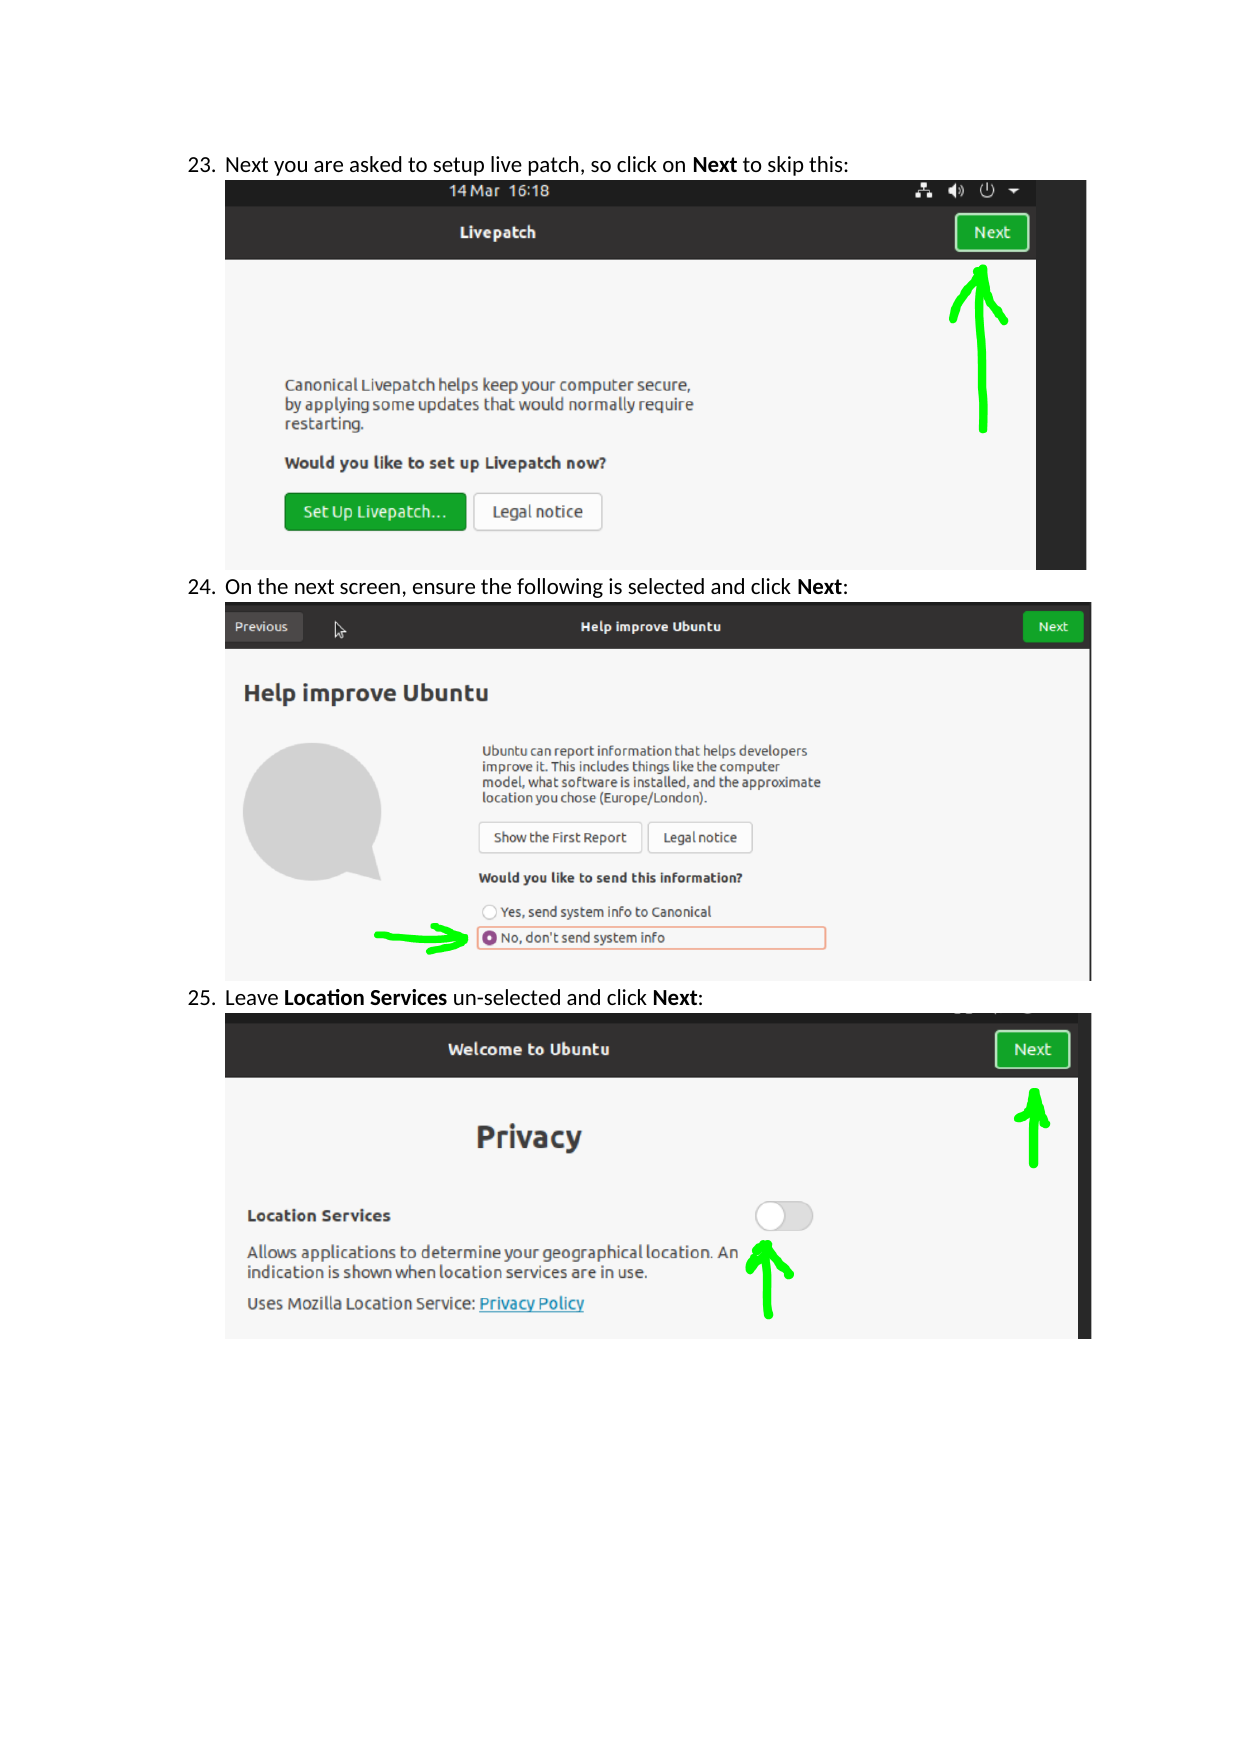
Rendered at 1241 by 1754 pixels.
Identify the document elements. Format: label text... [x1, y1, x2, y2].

picture [225, 180, 1087, 570]
picture [225, 1013, 1092, 1339]
picture [225, 602, 1092, 981]
